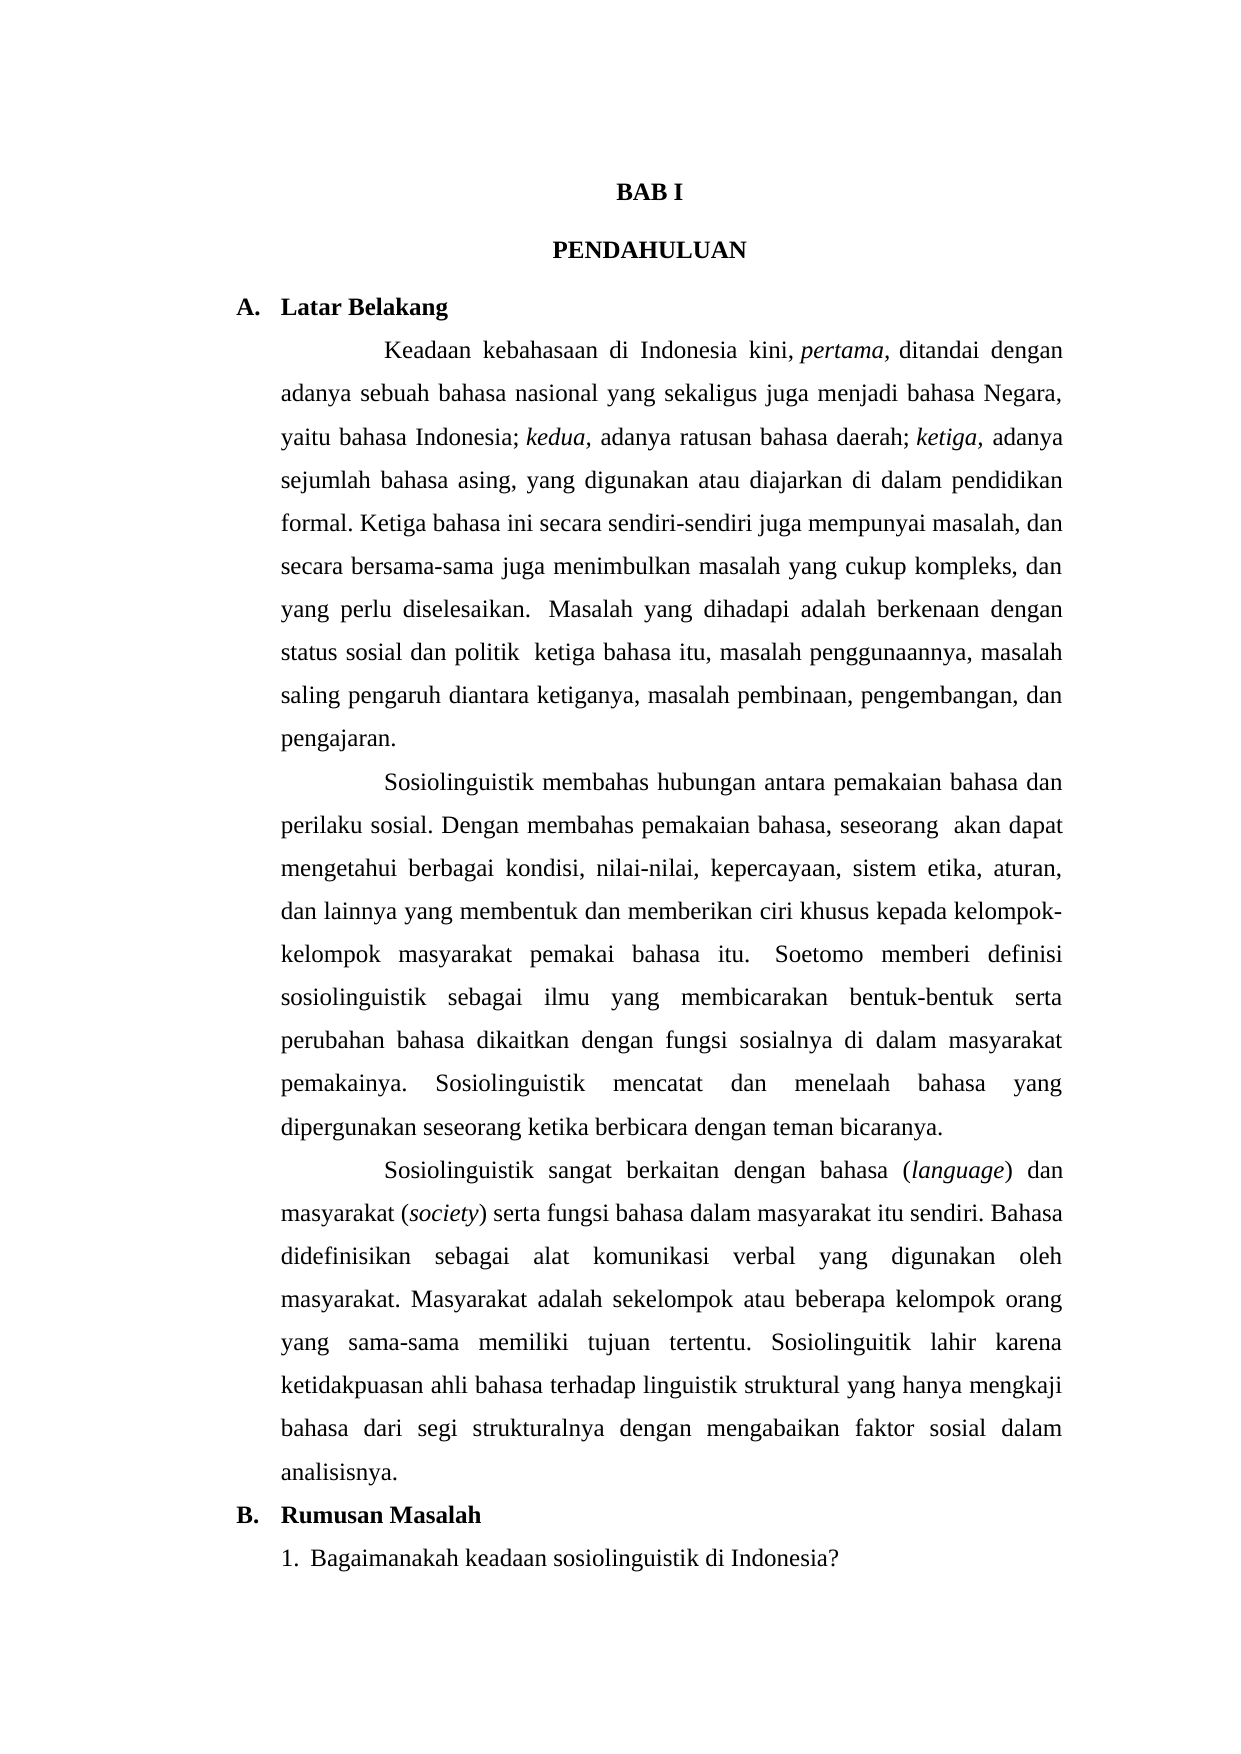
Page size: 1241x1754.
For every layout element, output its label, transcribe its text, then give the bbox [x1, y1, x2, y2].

list Bagaimanakah keadaan sosiolinguistik di Indonesia? [281, 1543, 1063, 1572]
text BAB I [236, 177, 1063, 206]
list Rumusan Masalah [236, 1500, 1063, 1528]
list Sosiolinguistik sangat berkaitan dengan bahasa (language) dan masyarakat (society) serta fungsi bahasa dalam masyarakat itu sendiri. Bahasa didefinisikan sebagai alat komunikasi verbal yang digunakan oleh masyarakat. Masyarakat adalah sekelompok atau beberapa kelompok orang yang sama-sama memiliki tujuan tertentu. Sosiolinguitik lahir karena ketidakpuasan ahli bahasa terhadap linguistik struktural yang hanya mengkaji bahasa dari segi strukturalnya dengan mengabaikan faktor sosial dalam analisisnya. [281, 1155, 1063, 1485]
list Sosiolinguistik membahas hubungan antara pemakaian bahasa dan perilaku sosial. Dengan membahas pemakaian bahasa, seseorang akan dapat mengetahui berbagai kondisi, nilai-nilai, kepercayaan, sistem etika, aturan, dan lainnya yang membentuk dan memberikan ciri khusus kepada kelompok-kelompok masyarakat pemakai bahasa itu. Soetomo memberi definisi sosiolinguistik sebagai ilmu yang membicarakan bentuk-bentuk serta perubahan bahasa dikaitkan dengan fungsi sosialnya di dalam masyarakat pemakainya. Sosiolinguistik mencatat dan menelaah bahasa yang dipergunakan seseorang ketika berbicara dengan teman bicaranya. [281, 767, 1063, 1140]
list Keadaan kebahasaan di Indonesia kini, pertama, ditandai dengan adanya sebuah bahasa nasional yang sekaligus juga menjadi bahasa Negara, yaitu bahasa Indonesia; kedua, adanya ratusan bahasa daerah; ketiga, adanya sejumlah bahasa asing, yang digunakan atau diajarkan di dalam pendidikan formal. Ketiga bahasa ini secara sendiri-sendiri juga mempunyai masalah, dan secara bersama-sama juga menimbulkan masalah yang cukup kompleks, dan yang perlu diselesaikan. Masalah yang dihadapi adalah berkenaan dengan status sosial dan politik ketiga bahasa itu, masalah penggunaannya, masalah saling pengaruh diantara ketiganya, masalah pembinaan, pengembangan, dan pengajaran. [281, 335, 1063, 752]
text PENDAHULUAN [236, 235, 1063, 263]
list Latar Belakang [236, 292, 1063, 321]
